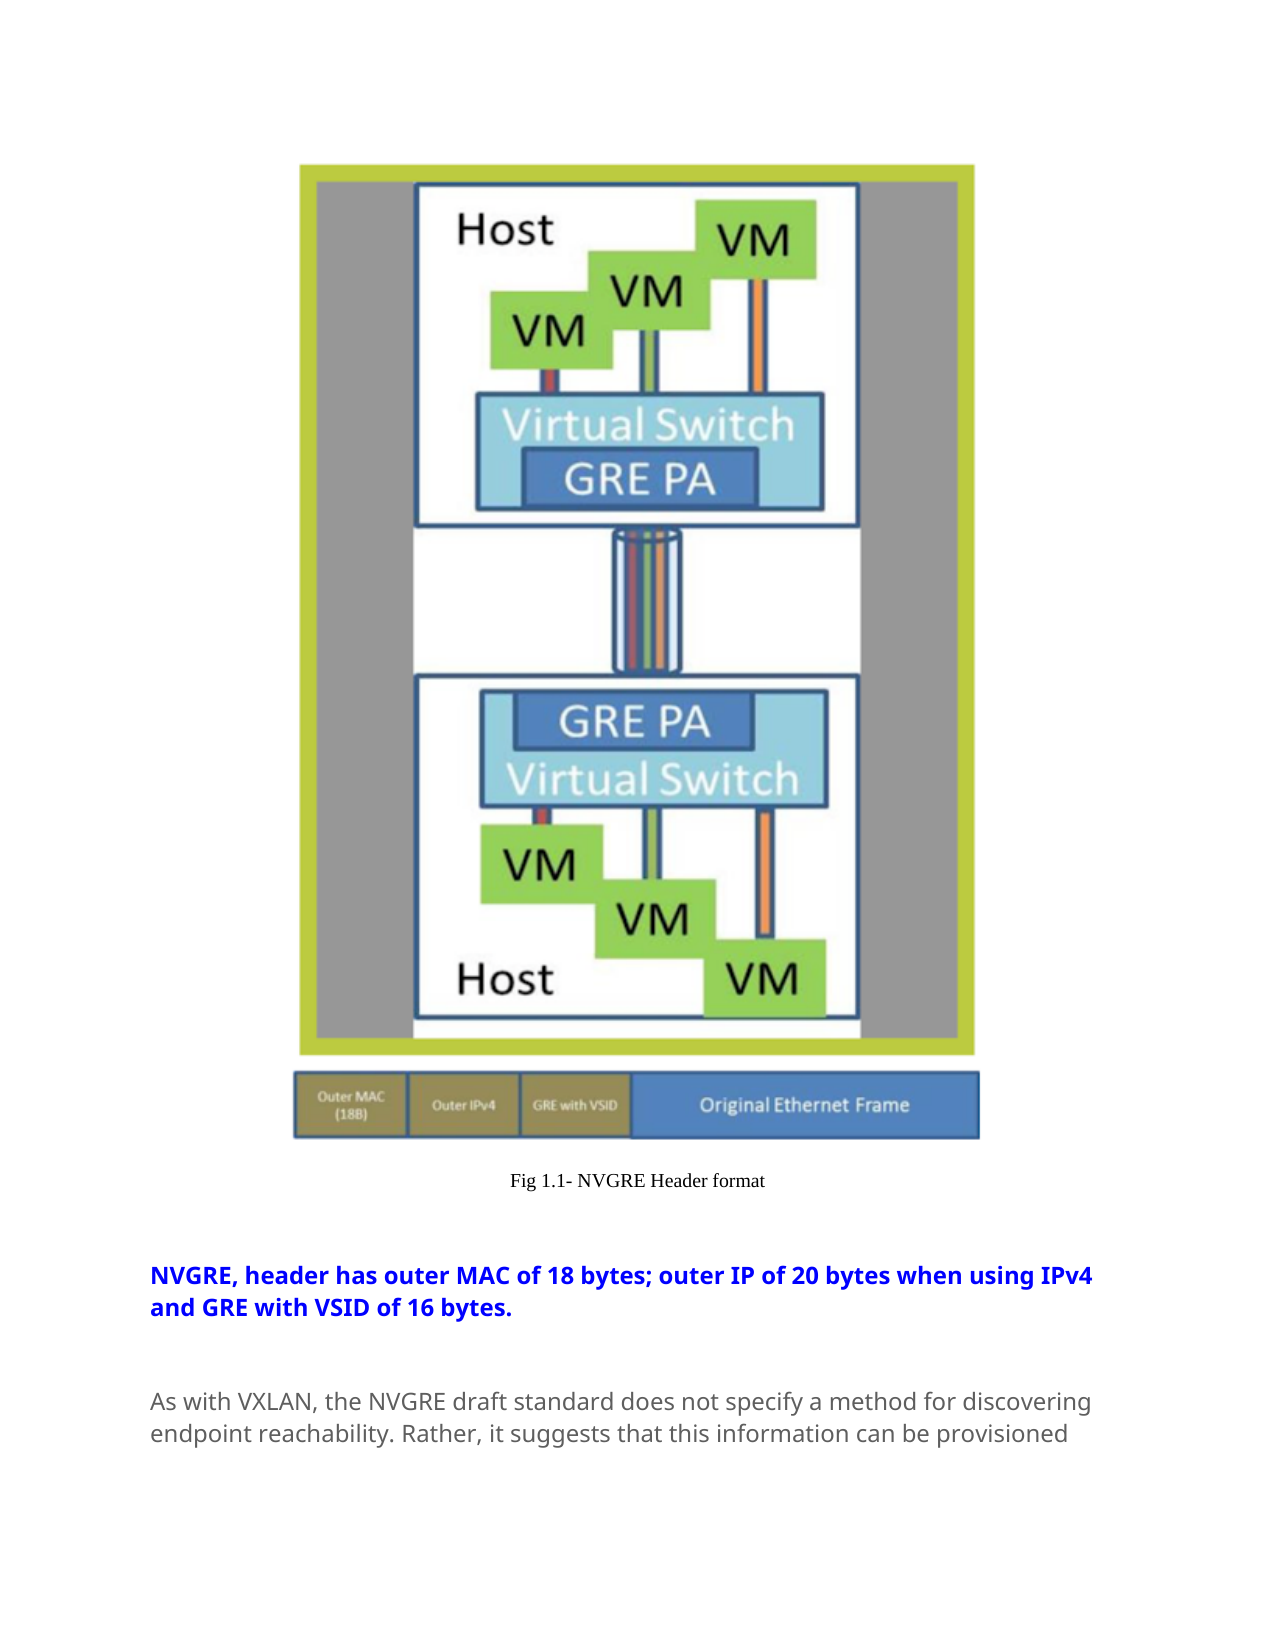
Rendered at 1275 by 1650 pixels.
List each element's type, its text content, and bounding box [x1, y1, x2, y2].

table_header [278, 150, 997, 1162]
picture [284, 156, 991, 1157]
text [150, 1384, 1125, 1449]
table_cell Fig 1.1- NVGRE Header format [278, 1163, 997, 1198]
text NVGRE, header has outer MAC of 18 bytes; outer IP of 20 bytes when using IPv4 and GRE with VSID of 16 bytes. [150, 1258, 1125, 1324]
